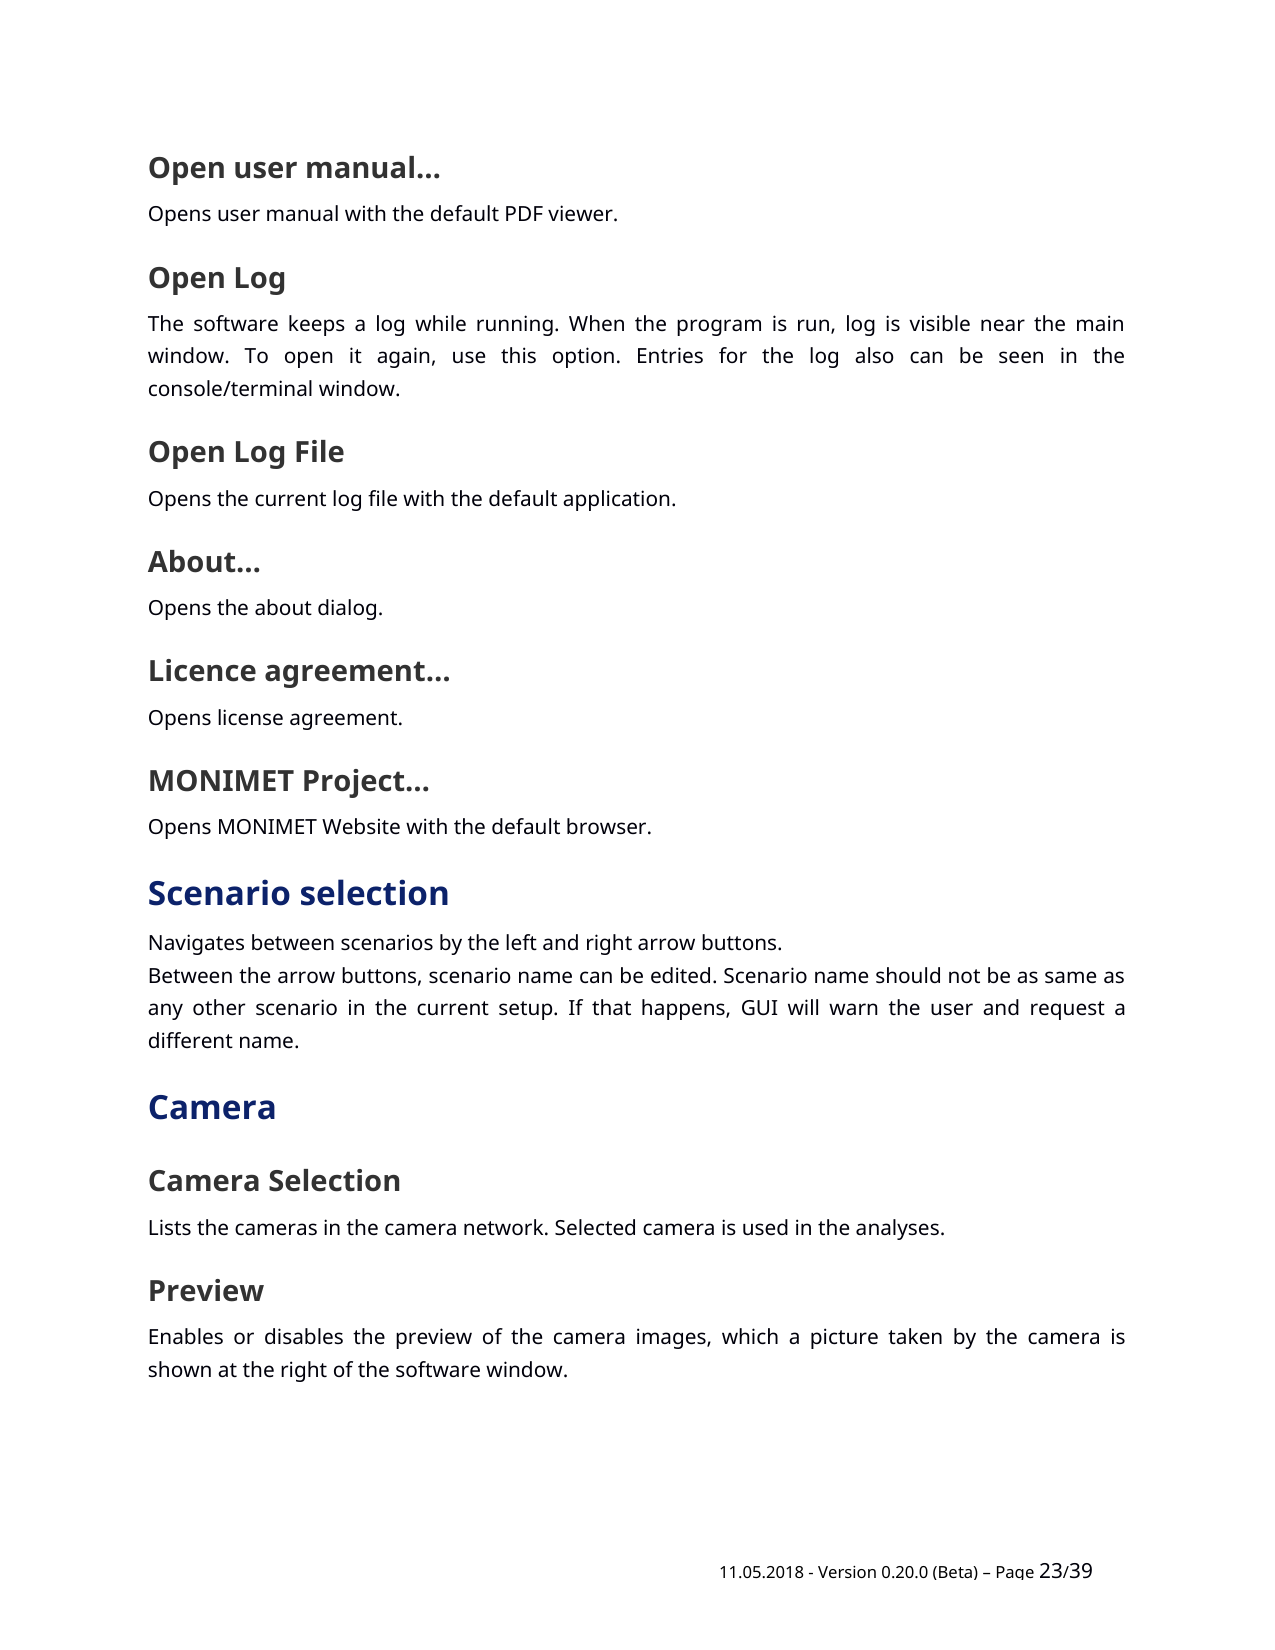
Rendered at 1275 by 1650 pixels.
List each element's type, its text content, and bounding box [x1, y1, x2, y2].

subtitle Camera [148, 1083, 1127, 1129]
subtitle Open user manual… [148, 148, 1127, 187]
text Opens MONIMET Website with the default browser. [148, 812, 1127, 841]
text Navigates between scenarios by the left and right arrow buttons. [148, 928, 1127, 957]
text Opens the current log file with the default application. [148, 484, 1127, 512]
subtitle Scenario selection [148, 870, 1127, 915]
subtitle Licence agreement… [148, 651, 1127, 690]
text Opens user manual with the default PDF viewer. [148, 199, 1127, 228]
subtitle Preview [148, 1270, 1127, 1310]
text The software keeps a log while running. When the program is run, log is visible near the main window. To open it again, use this option. Entries for the log also can be seen in the console/terminal window. [148, 309, 1127, 403]
subtitle About… [148, 541, 1127, 581]
subtitle Camera Selection [148, 1161, 1127, 1200]
subtitle Open Log File [148, 432, 1127, 471]
subtitle Open Log [148, 257, 1127, 297]
text Enables or disables the preview of the camera images, which a picture taken by the camera is shown at the right of the software window. [148, 1322, 1127, 1383]
subtitle MONIMET Project… [148, 760, 1127, 800]
text Between the arrow buttons, scenario name can be edited. Scenario name should not be as same as any other scenario in the current setup. If that happens, GUI will warn the user and request a different name. [148, 961, 1127, 1054]
text Opens license agreement. [148, 703, 1127, 731]
text Lists the cameras in the camera network. Selected camera is used in the analyses. [148, 1213, 1127, 1241]
text Opens the about dialog. [148, 593, 1127, 622]
